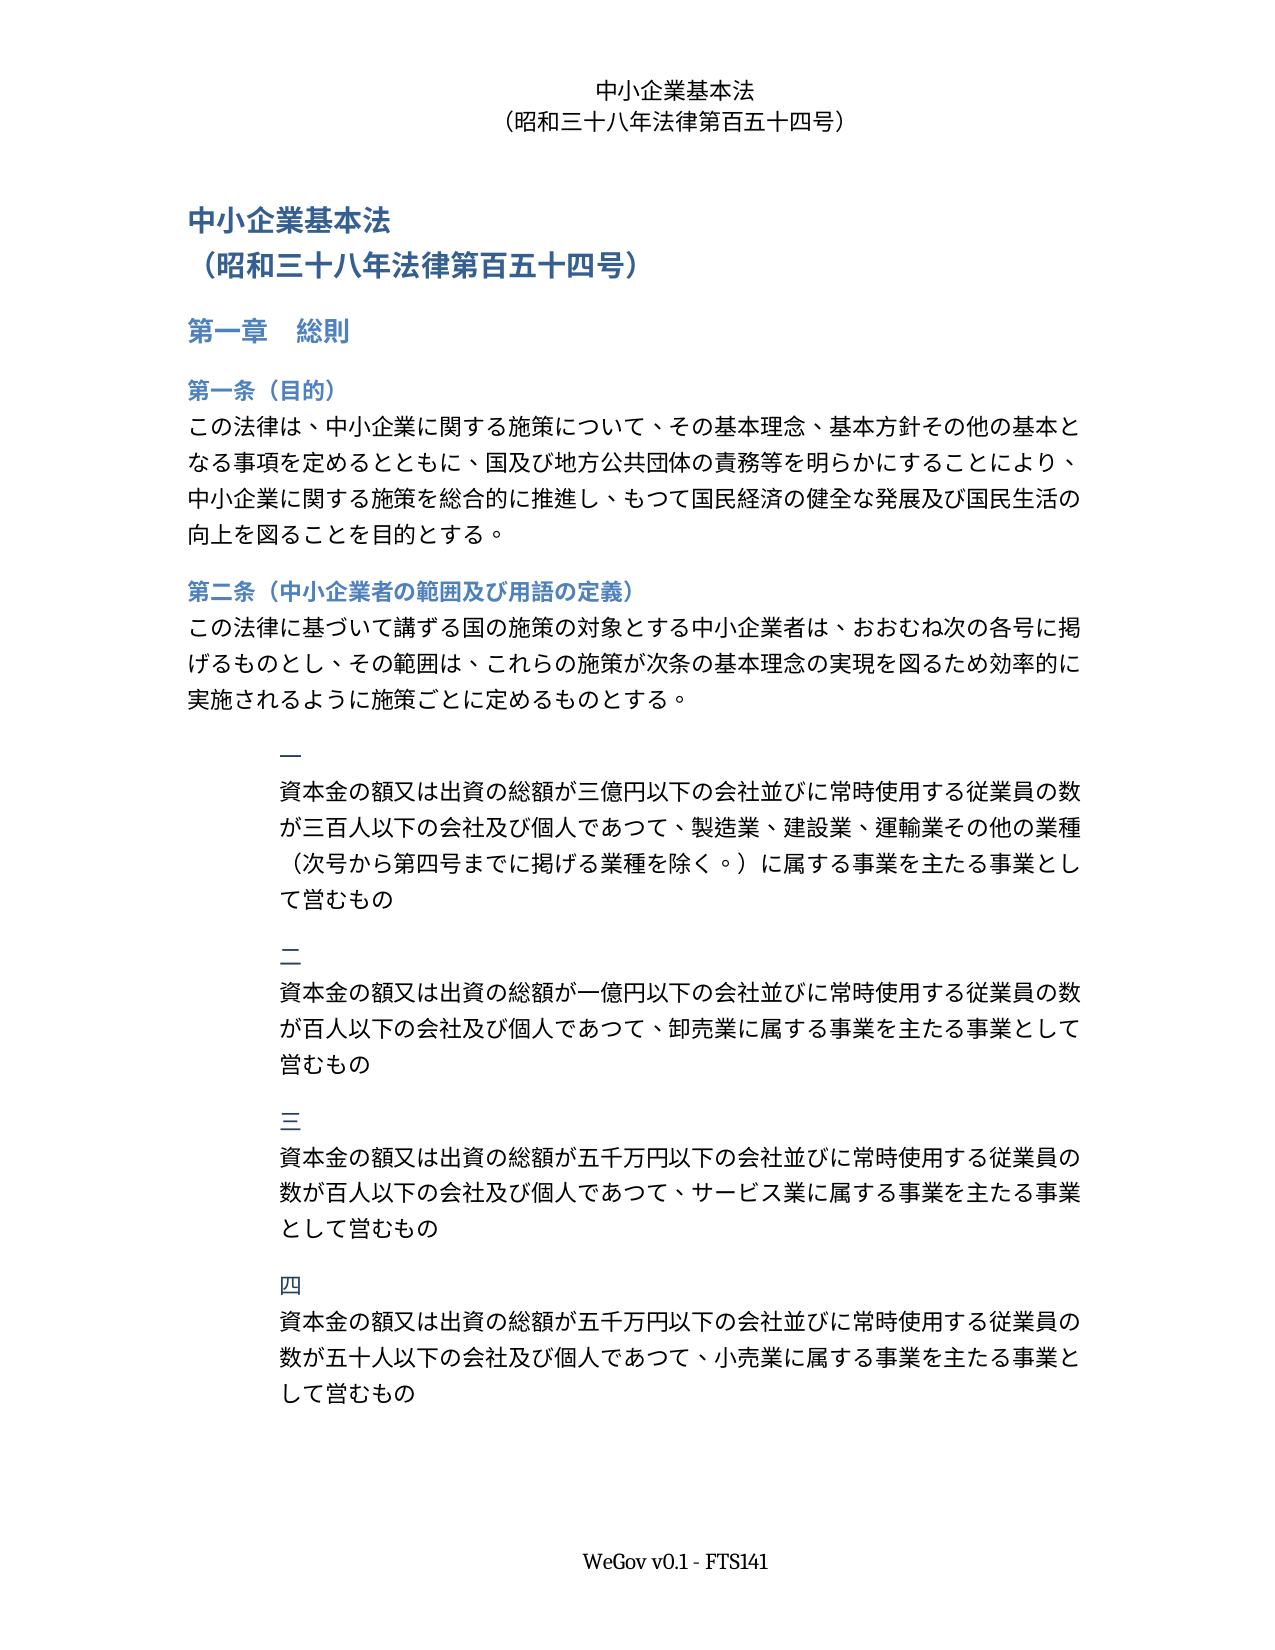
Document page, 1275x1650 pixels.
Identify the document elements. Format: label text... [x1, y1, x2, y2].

text 資本金の額又は出資の総額が一億円以下の会社並びに常時使用する従業員の数が百人以下の会社及び個人であつて、卸売業に属する事業を主たる事業として営むもの [279, 977, 1087, 1080]
subtitle 第一章 総則 [187, 312, 1087, 349]
subtitle 中小企業基本法 （昭和三十八年法律第百五十四号） [187, 200, 1087, 285]
text この法律は、中小企業に関する施策について、その基本理念、基本方針その他の基本となる事項を定めるとともに、国及び地方公共団体の責務等を明らかにすることにより、中小企業に関する施策を総合的に推進し、もつて国民経済の健全な発展及び国民生活の向上を図ることを目的とする。 [187, 411, 1087, 550]
subtitle 一 [279, 740, 1087, 772]
text この法律に基づいて講ずる国の施策の対象とする中小企業者は、おおむね次の各号に掲げるものとし、その範囲は、これらの施策が次条の基本理念の実現を図るため効率的に実施されるように施策ごとに定めるものとする。 [187, 612, 1087, 715]
text 資本金の額又は出資の総額が三億円以下の会社並びに常時使用する従業員の数が三百人以下の会社及び個人であつて、製造業、建設業、運輸業その他の業種（次号から第四号までに掲げる業種を除く。）に属する事業を主たる事業として営むもの [279, 776, 1087, 915]
subtitle 三 [279, 1106, 1087, 1137]
subtitle 第一条（目的） [187, 375, 1087, 407]
text 資本金の額又は出資の総額が五千万円以下の会社並びに常時使用する従業員の数が百人以下の会社及び個人であつて、サービス業に属する事業を主たる事業として営むもの [279, 1141, 1087, 1244]
subtitle 第二条（中小企業者の範囲及び用語の定義） [187, 576, 1087, 607]
text 資本金の額又は出資の総額が五千万円以下の会社並びに常時使用する従業員の数が五十人以下の会社及び個人であつて、小売業に属する事業を主たる事業として営むもの [279, 1306, 1087, 1409]
subtitle 二 [279, 941, 1087, 972]
subtitle 四 [279, 1270, 1087, 1301]
